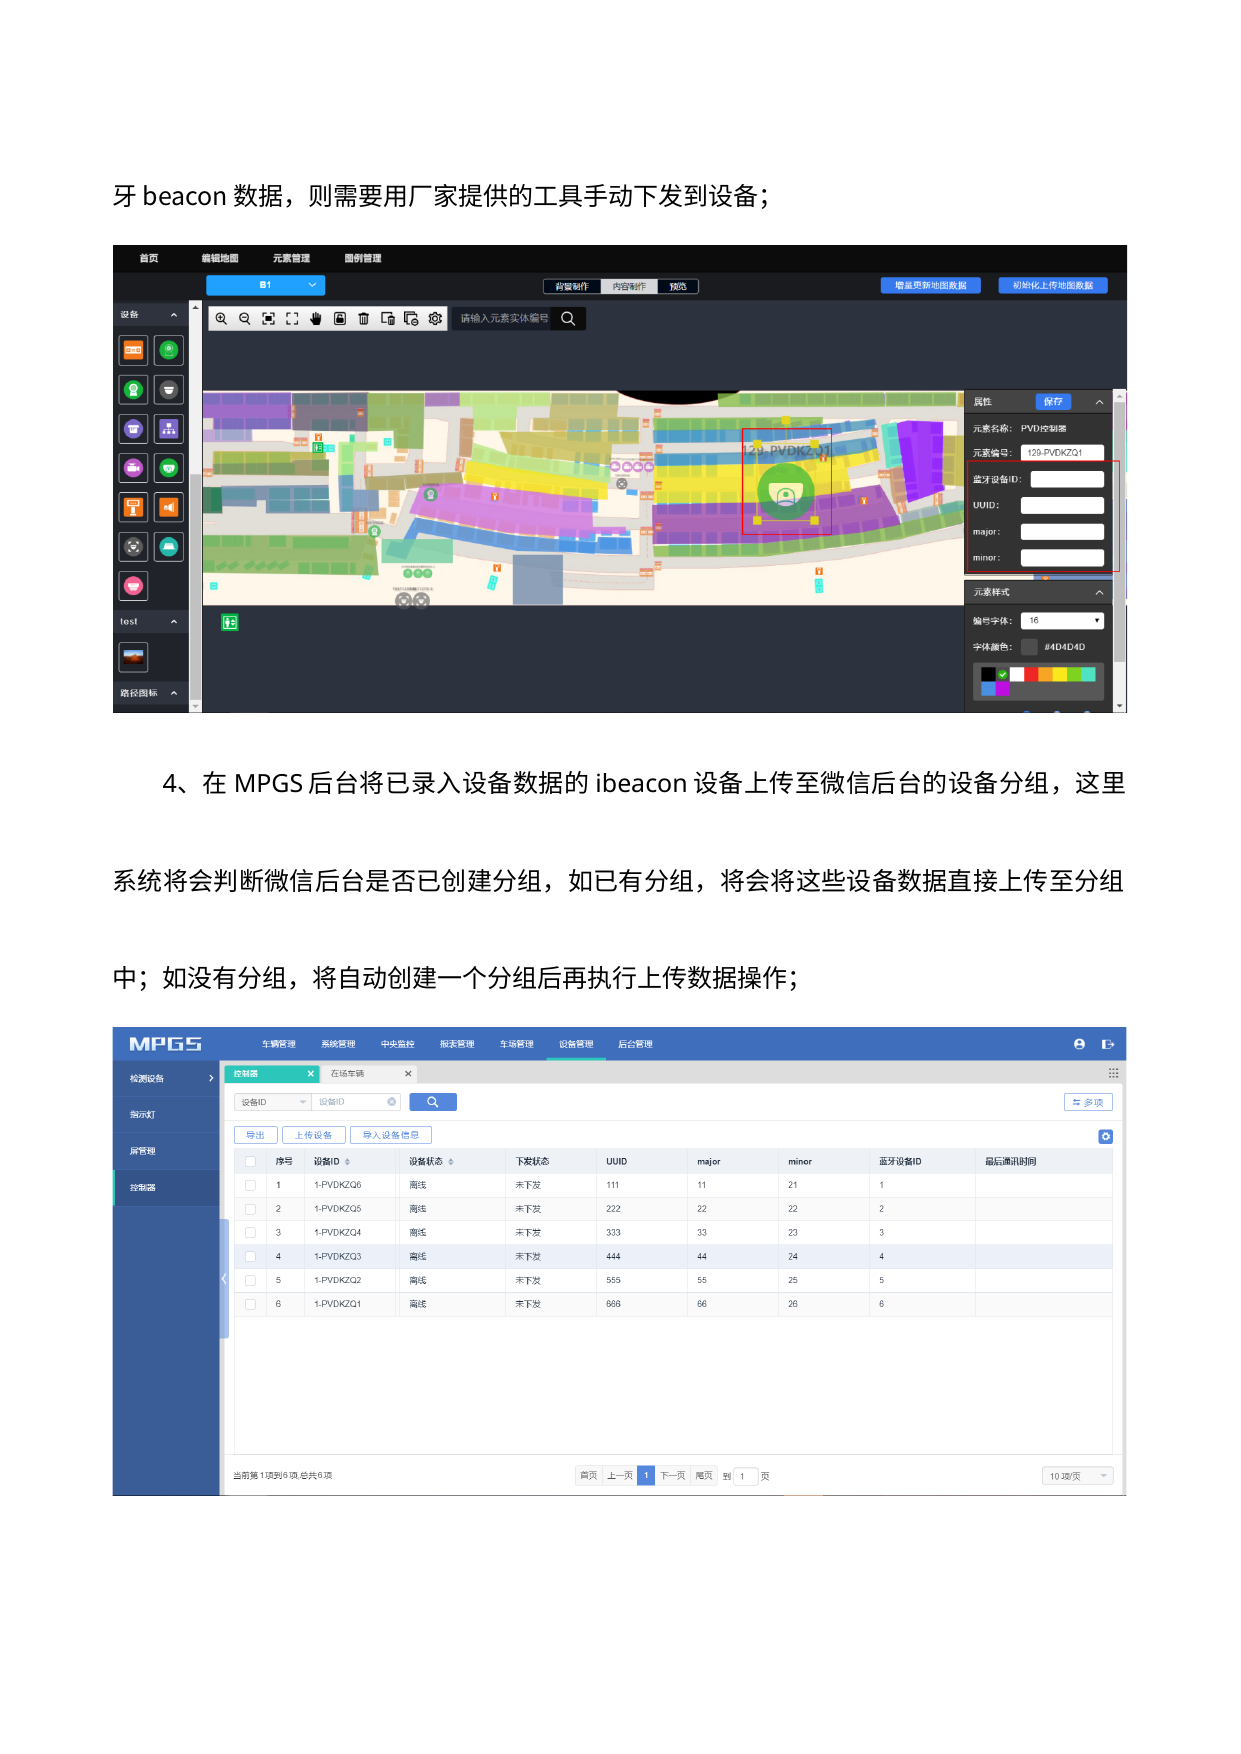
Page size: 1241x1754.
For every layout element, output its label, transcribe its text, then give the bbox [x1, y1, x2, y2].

text 4、在MPGS后台将已录入设备数据的ibeacon设备上传至微信后台的设备分组，这里系统将会判断微信后台是否已创建分组，如已有分组，将会将这些设备数据直接上传至分组中；如没有分组，将自动创建一个分组后再执行上传数据操作； [112, 749, 1128, 1009]
picture [113, 245, 1128, 713]
picture [112, 1027, 1127, 1496]
text 3、若使用艾科的带蓝牙PVD，在MPGS地图编辑器录入蓝牙设备ID、UUID、major、minor等数据后，程序会将这些数据自动下发至设备；如果使用外购蓝牙beacon数据，则需要用厂家提供的工具手动下发到设备； [112, 162, 1128, 227]
